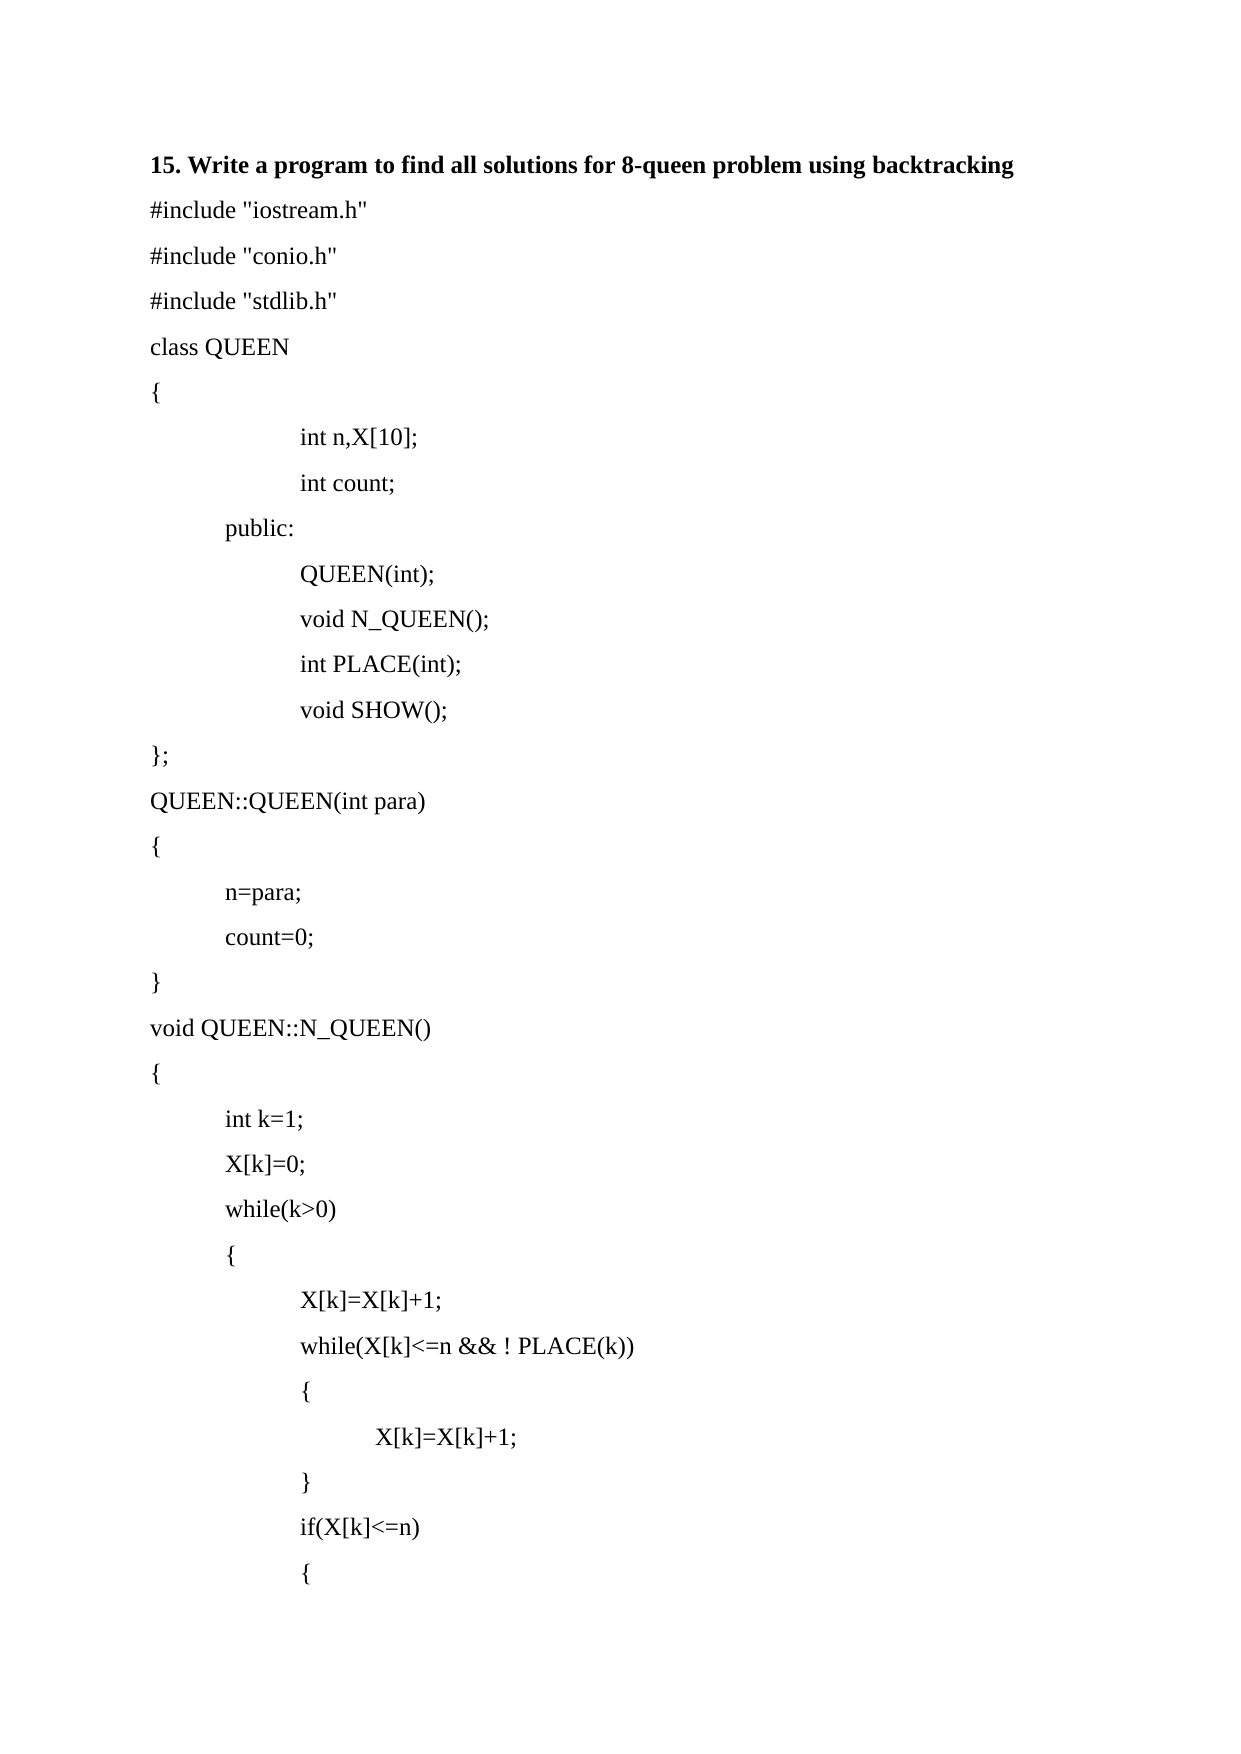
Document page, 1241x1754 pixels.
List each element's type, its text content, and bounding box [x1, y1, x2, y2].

text int count; [150, 468, 1090, 497]
text void QUEEN::N_QUEEN() [150, 1013, 1090, 1042]
text count=0; [150, 922, 1090, 951]
text { [150, 1376, 1090, 1405]
text }; [150, 740, 1090, 769]
text X[k]=X[k]+1; [150, 1285, 1090, 1314]
text int n,X[10]; [150, 422, 1090, 451]
text int k=1; [150, 1104, 1090, 1132]
text if(X[k]<=n) [150, 1512, 1090, 1541]
text X[k]=X[k]+1; [150, 1422, 1090, 1450]
text { [150, 1058, 1090, 1087]
text 15. Write a program to find all solutions for 8-queen problem using backtracking [150, 150, 1090, 179]
text #include "stdlib.h" [150, 286, 1090, 315]
text while(X[k]<=n && ! PLACE(k)) [150, 1331, 1090, 1359]
text class QUEEN [150, 332, 1090, 360]
text public: [150, 513, 1090, 542]
text while(k>0) [150, 1194, 1090, 1223]
text #include "iostream.h" [150, 195, 1090, 224]
text X[k]=0; [150, 1149, 1090, 1178]
text { [150, 1240, 1090, 1269]
text } [150, 1467, 1090, 1496]
text } [150, 967, 1090, 996]
text void N_QUEEN(); [150, 604, 1090, 633]
text { [150, 1558, 1090, 1587]
text { [150, 377, 1090, 406]
text #include "conio.h" [150, 241, 1090, 269]
text QUEEN::QUEEN(int para) [150, 786, 1090, 814]
text { [150, 831, 1090, 860]
text QUEEN(int); [150, 559, 1090, 587]
text int PLACE(int); [150, 649, 1090, 678]
text void SHOW(); [150, 695, 1090, 724]
text n=para; [150, 877, 1090, 905]
